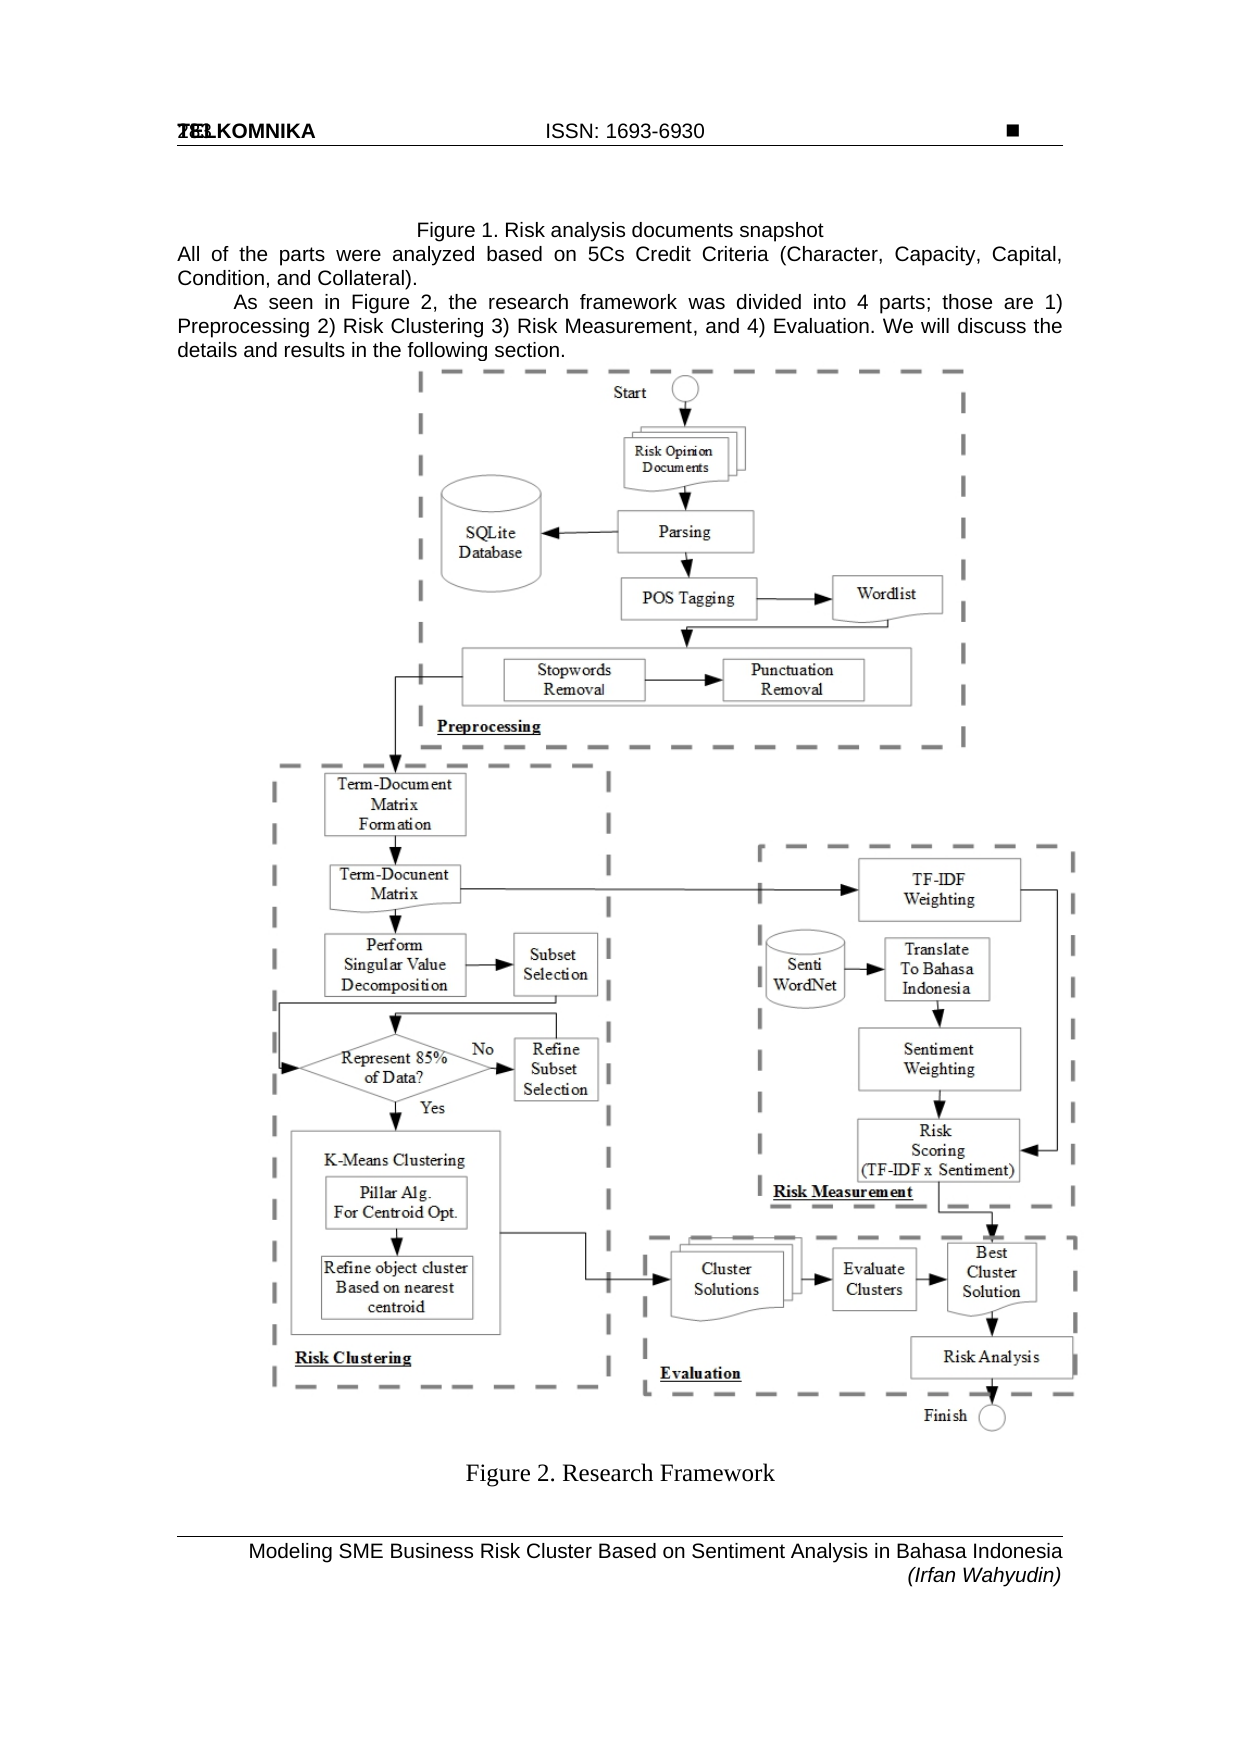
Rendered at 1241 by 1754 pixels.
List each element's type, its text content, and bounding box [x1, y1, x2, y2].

text All of the parts were analyzed based on 5Cs Credit Criteria (Character, Capacity, Capital, Condition, and Collateral). [177, 242, 1063, 290]
picture [233, 361, 1120, 1434]
text Figure 1. Risk analysis documents snapshot [177, 218, 1063, 242]
text As seen in Figure 2, the research framework was divided into 4 parts; those are 1) Preprocessing 2) Risk Clustering 3) Risk Measurement, and 4) Evaluation. We will discuss the details and results in the following section. [177, 290, 1063, 362]
text Figure 2. Research Framework [177, 1458, 1063, 1486]
